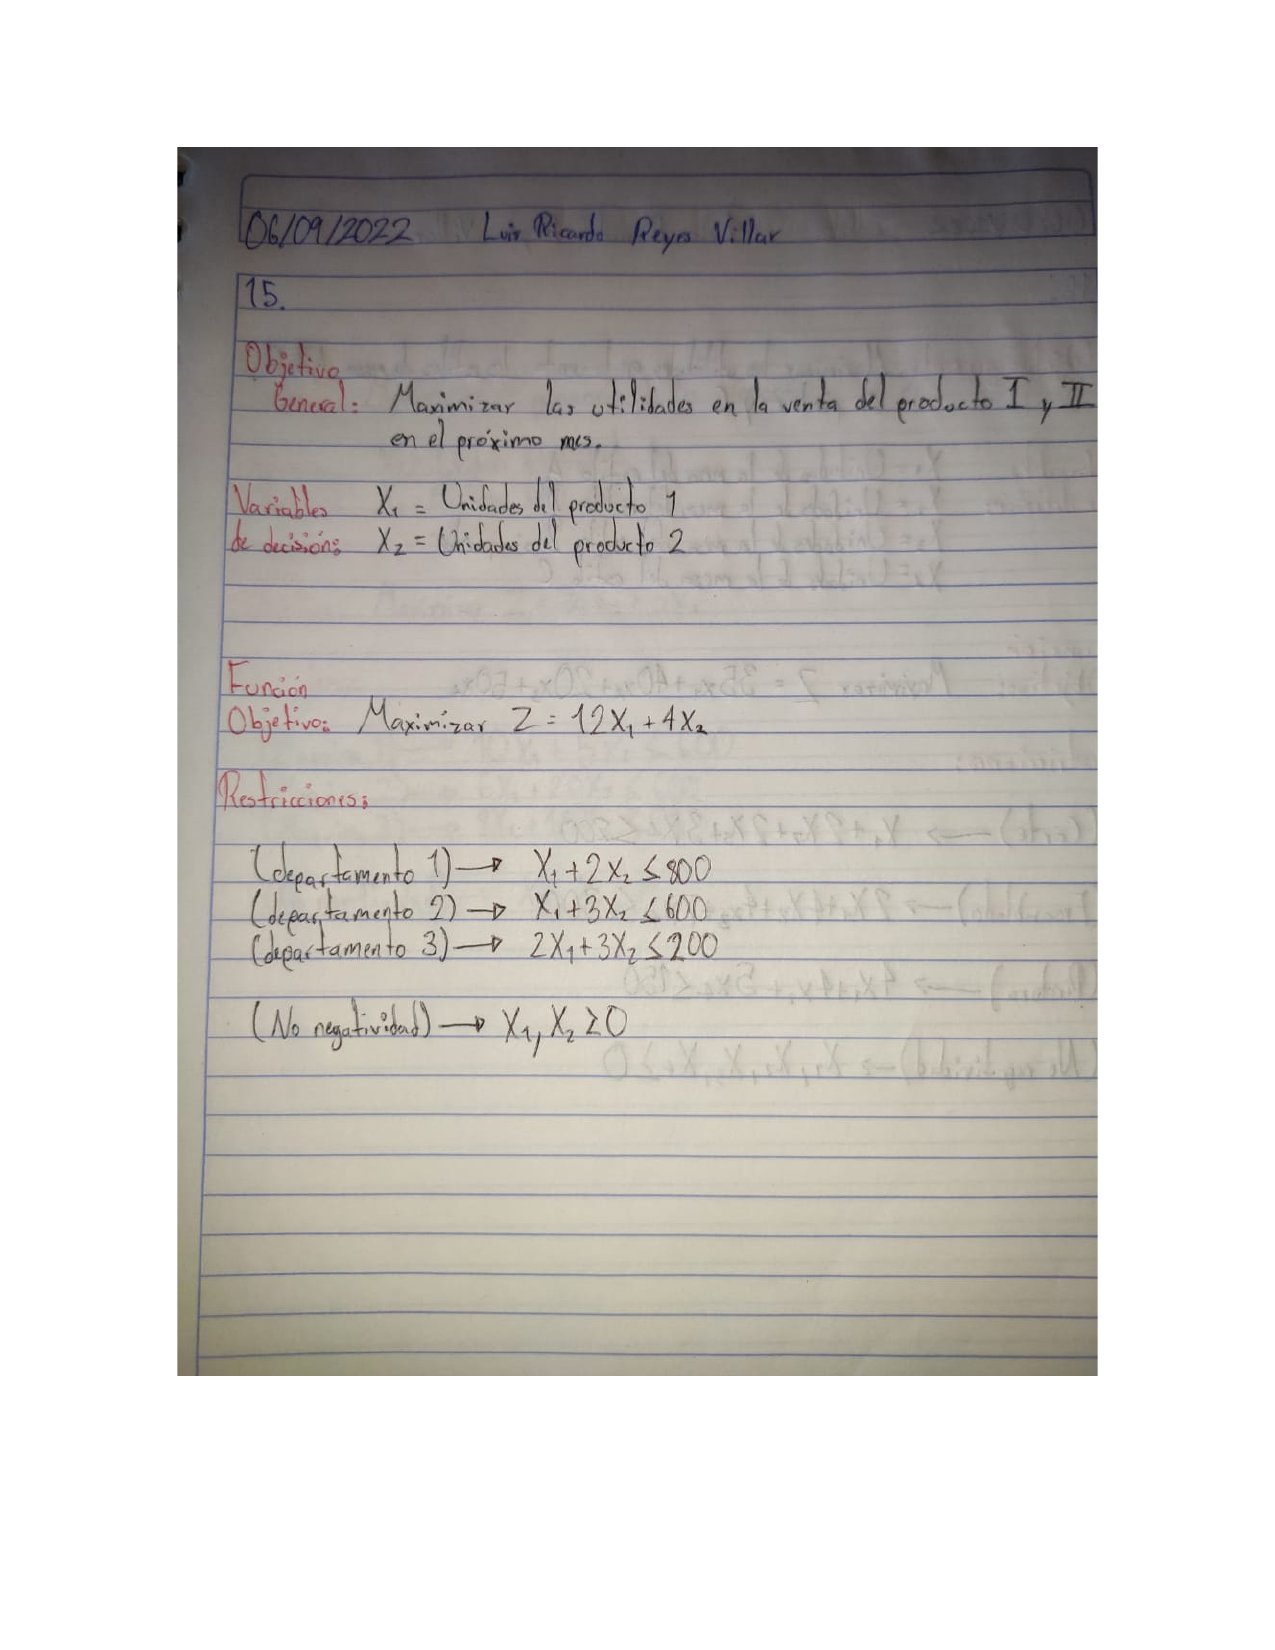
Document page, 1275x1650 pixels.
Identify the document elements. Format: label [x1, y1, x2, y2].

picture [177, 147, 1098, 1376]
